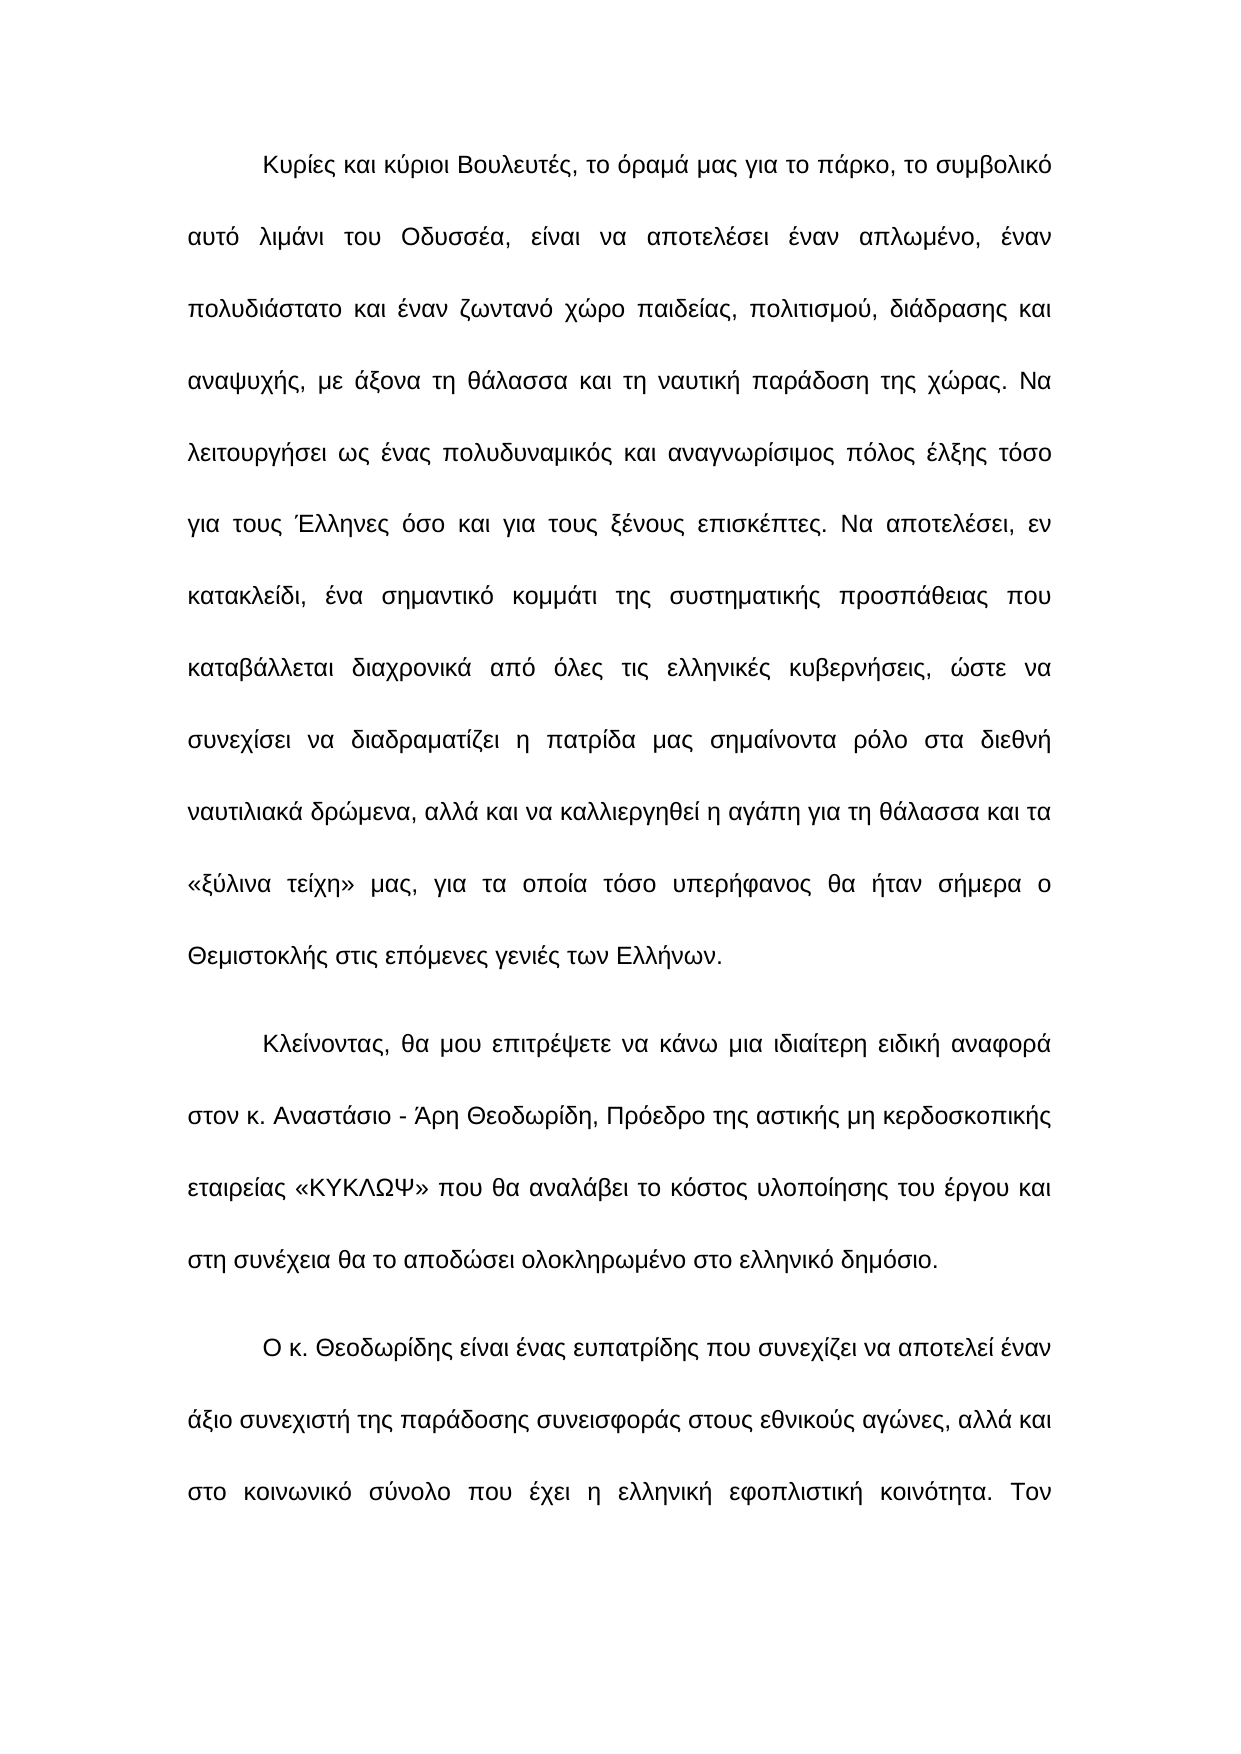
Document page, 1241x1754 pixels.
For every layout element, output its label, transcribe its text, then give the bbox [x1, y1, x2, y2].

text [187, 1333, 1053, 1506]
text Κυρίες και κύριοι Βουλευτές, το όραμά μας για το πάρκο, το συμβολικό αυτό λιμάνι του Οδυσσέα, είναι να αποτελέσει έναν απλωμένο, έναν πολυδιάστατο και έναν ζωντανό χώρο παιδείας, πολιτισμού, διάδρασης και αναψυχής, με άξονα τη θάλασσα και τη ναυτική παράδοση της χώρας. Να λειτουργήσει ως ένας πολυδυναμικός και αναγνωρίσιμος πόλος έλξης τόσο για τους Έλληνες όσο και για τους ξένους επισκέπτες. Να αποτελέσει, εν κατακλείδι, ένα σημαντικό κομμάτι της συστηματικής προσπάθειας που καταβάλλεται διαχρονικά από όλες τις ελληνικές κυβερνήσεις, ώστε να συνεχίσει να διαδραματίζει η πατρίδα μας σημαίνοντα ρόλο στα διεθνή ναυτιλιακά δρώμενα, αλλά και να καλλιεργηθεί η αγάπη για τη θάλασσα και τα «ξύλινα τείχη» μας, για τα οποία τόσο υπερήφανος θα ήταν σήμερα ο Θεμιστοκλής στις επόμενες γενιές των Ελλήνων. [187, 150, 1053, 969]
text Κλείνοντας, θα μου επιτρέψετε να κάνω μια ιδιαίτερη ειδική αναφορά στον κ. Αναστάσιο - Άρη Θεοδωρίδη, Πρόεδρο της αστικής μη κερδοσκοπικής εταιρείας «ΚΥΚΛΩΨ» που θα αναλάβει το κόστος υλοποίησης του έργου και στη συνέχεια θα το αποδώσει ολοκληρωμένο στο ελληνικό δημόσιο. [187, 1029, 1053, 1273]
